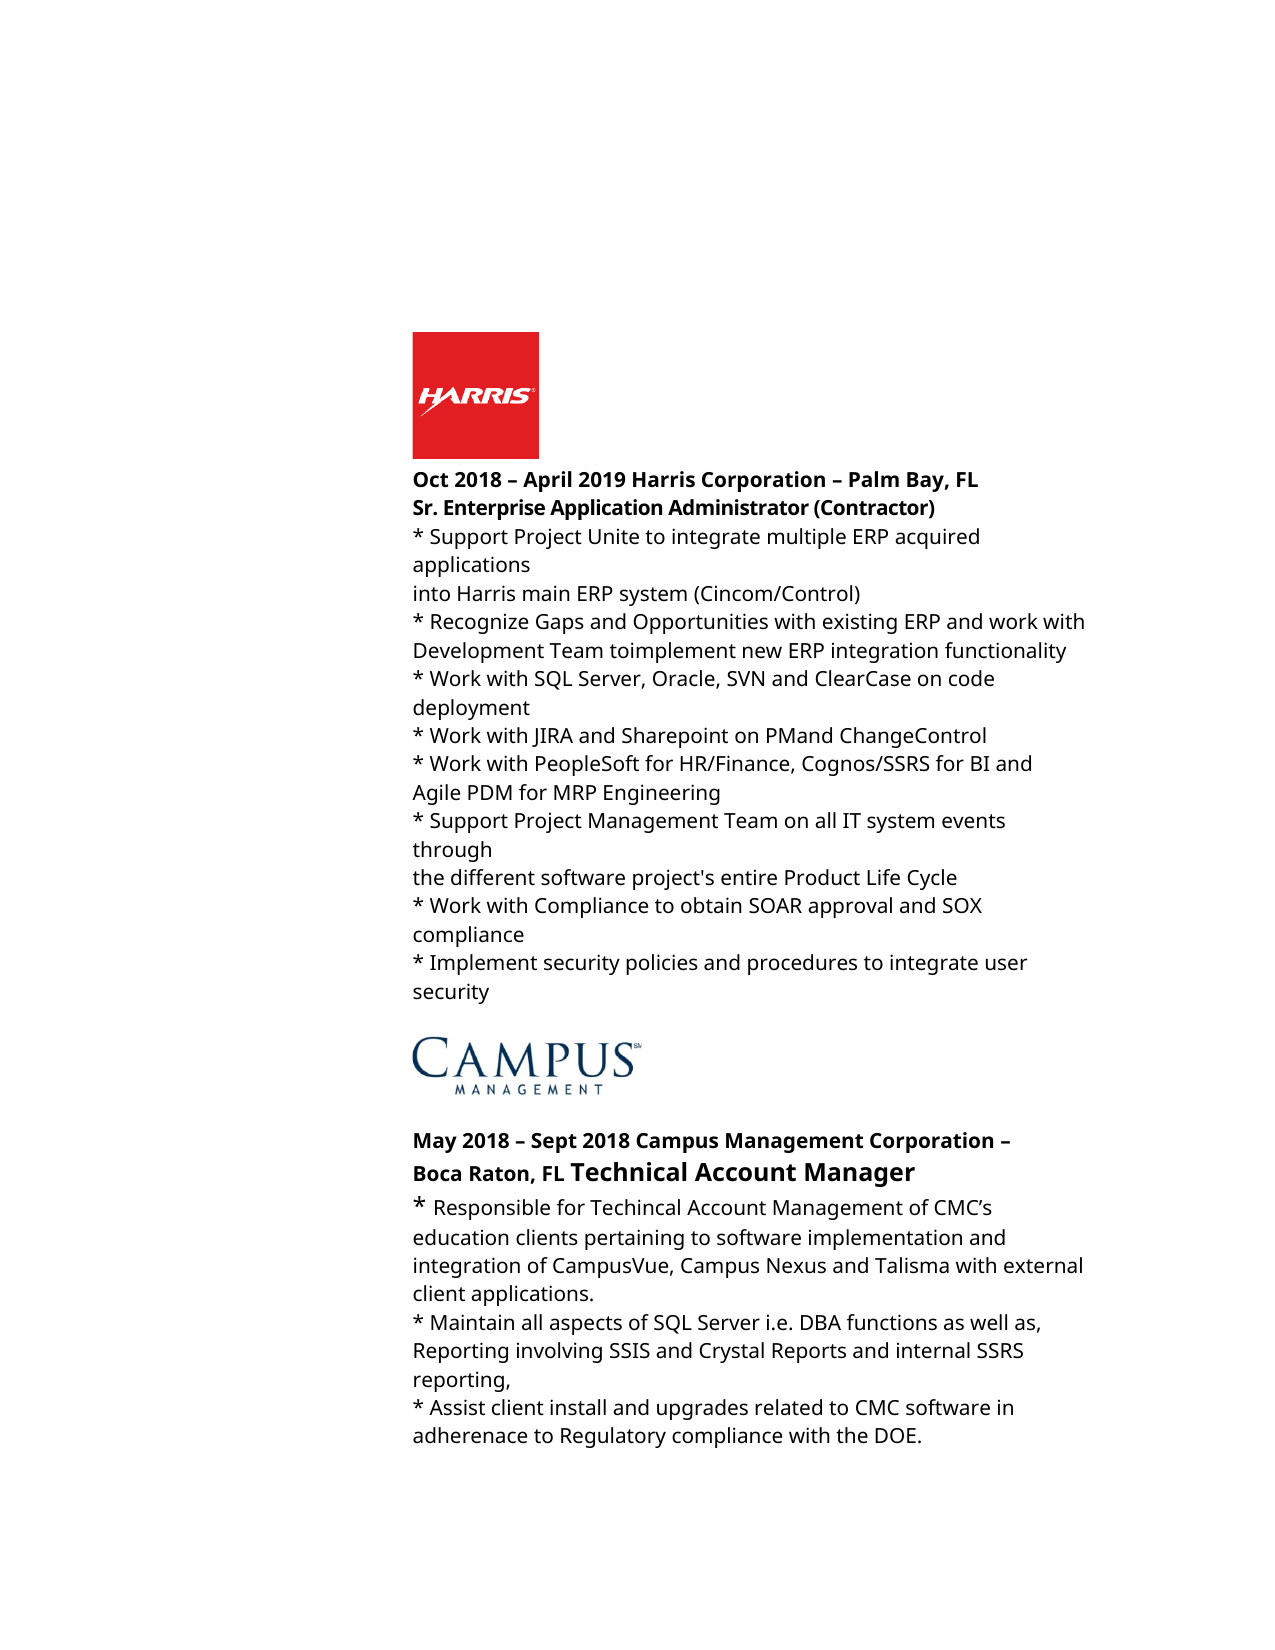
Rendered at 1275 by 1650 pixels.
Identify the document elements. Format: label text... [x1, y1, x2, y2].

subtitle Oct 2018 – April 2019 Harris Corporation – Palm Bay, FL [412, 465, 1087, 493]
text Agile PDM for MRP Engineering * Support Project Management Team on all IT system events through [412, 778, 1087, 863]
text * Implement security policies and procedures to integrate user security [412, 948, 1087, 1005]
subtitle Sr. Enterprise Application Administrator (Contractor) [412, 493, 1087, 522]
text Boca Raton, FL Technical Account Manager [412, 1154, 1087, 1188]
text the different software project's entire Product Life Cycle [412, 863, 1087, 892]
text * Work with Compliance to obtain SOAR approval and SOX compliance [412, 892, 1087, 948]
picture [412, 332, 539, 459]
text * Responsible for Techincal Account Management of CMC’s education clients pertaining to software implementation and integration of CampusVue, Campus Nexus and Talisma with external client applications. [412, 1188, 1087, 1308]
text * Maintain all aspects of SQL Server i.e. DBA functions as well as, Reporting involving SSIS and Crystal Reports and internal SSRS reporting, [412, 1308, 1087, 1393]
text May 2018 – Sept 2018 Campus Management Corporation – [412, 1126, 1087, 1154]
text into Harris main ERP system (Cincom/Control) * Recognize Gaps and Opportunities with existing ERP and work with [412, 579, 1087, 636]
text Development Team toimplement new ERP integration functionality * Work with SQL Server, Oracle, SVN and ClearCase on code deployment * Work with JIRA and Sharepoint on PMand ChangeControl * Work with PeopleSoft for HR/Finance, Cognos/SSRS for BI and [412, 636, 1087, 778]
text * Assist client install and upgrades related to CMC software in adherenace to Regulatory compliance with the DOE. [412, 1393, 1087, 1450]
picture [412, 1005, 642, 1126]
text * Support Project Unite to integrate multiple ERP acquired applications [412, 522, 1087, 579]
